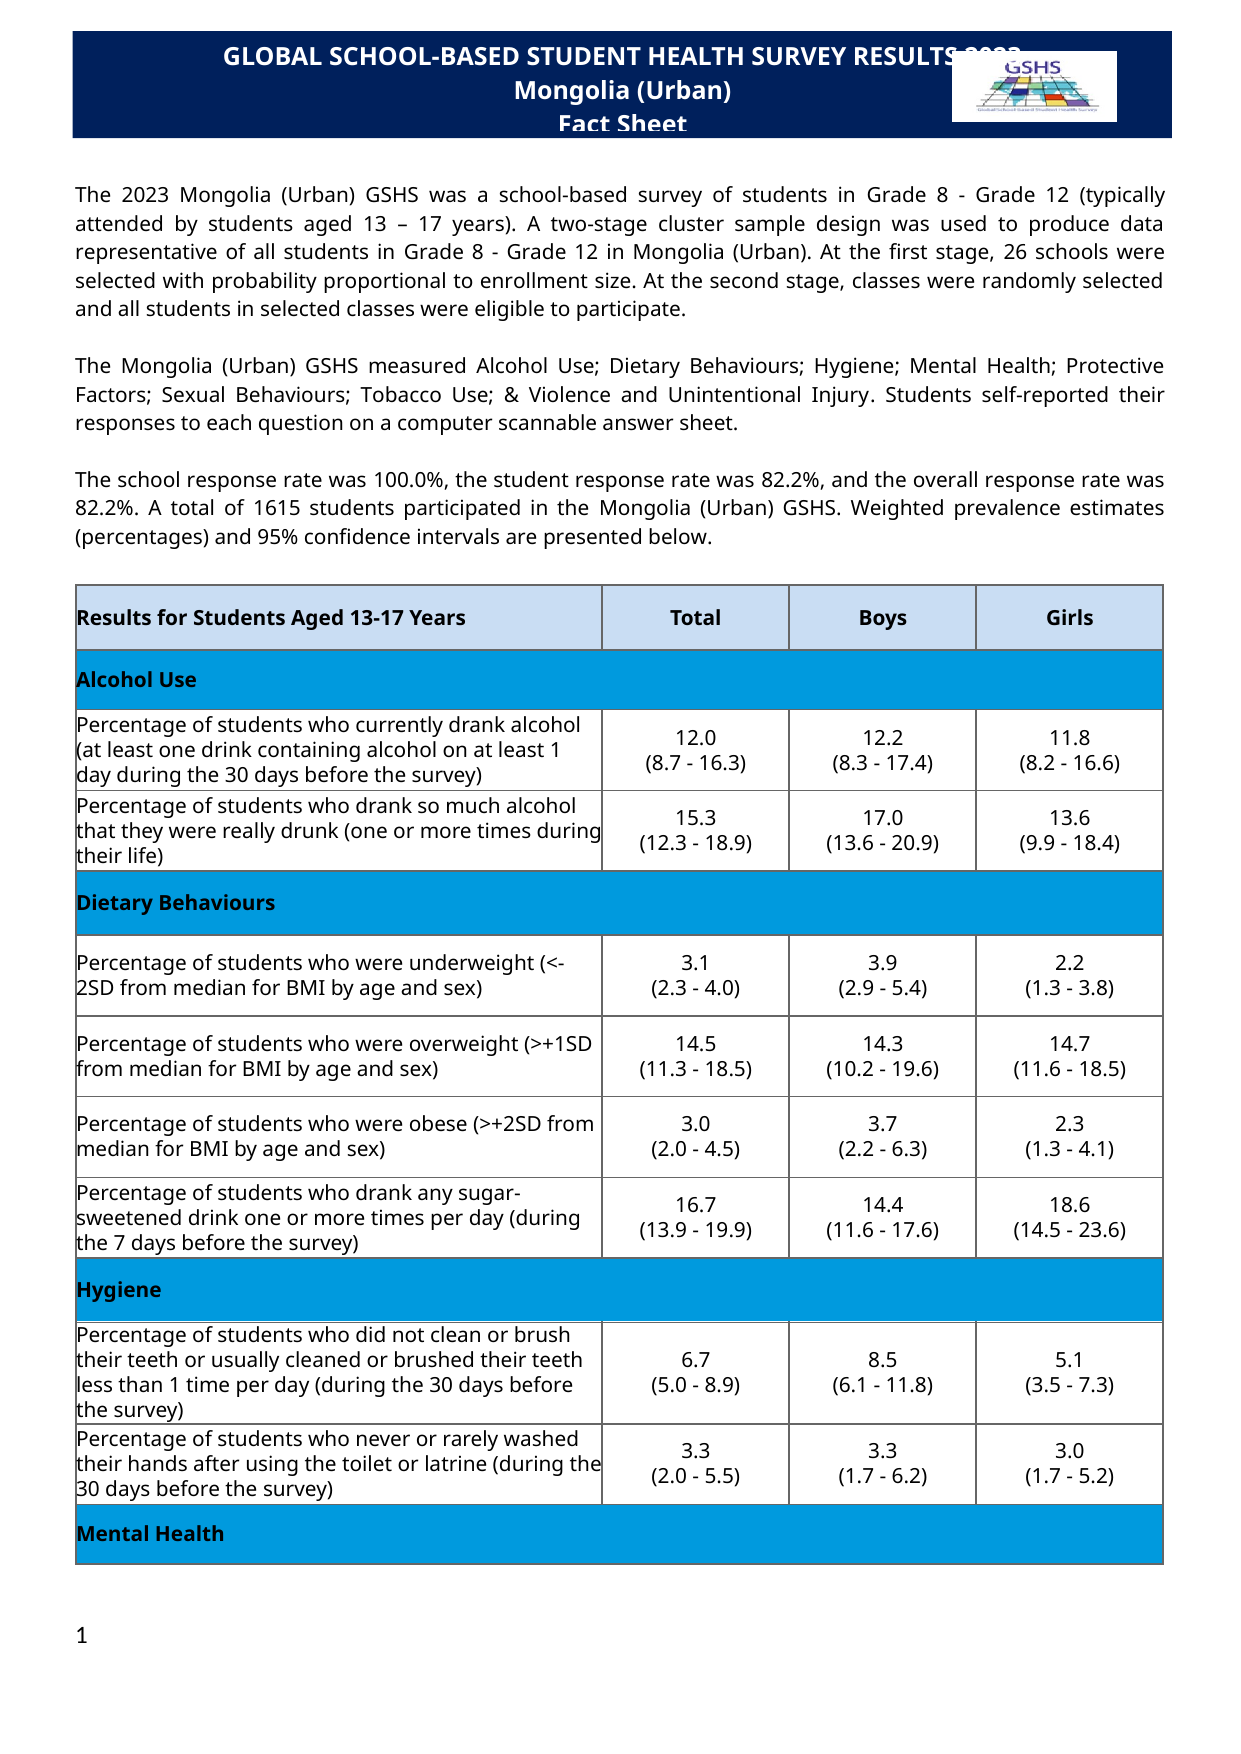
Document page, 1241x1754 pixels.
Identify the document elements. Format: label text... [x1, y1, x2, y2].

table_cell 3.7 (2.2 - 6.3) [790, 1097, 975, 1176]
table_cell Percentage of students who never or rarely washed their hands after using the toilet or latrine (during the 30 days before the survey) [77, 1425, 601, 1503]
table_cell 14.5 (11.3 - 18.5) [603, 1017, 788, 1096]
table_cell 12.2 (8.3 - 17.4) [790, 710, 975, 789]
table_cell 2.2 (1.3 - 3.8) [977, 936, 1162, 1015]
table_cell 13.6 (9.9 - 18.4) [977, 791, 1162, 870]
table_cell 3.3 (1.7 - 6.2) [790, 1425, 975, 1503]
table_cell Alcohol Use [77, 651, 1162, 709]
table_cell Mental Health [77, 1505, 1162, 1563]
table_cell 11.8 (8.2 - 16.6) [977, 710, 1162, 789]
table_cell 17.0 (13.6 - 20.9) [790, 791, 975, 870]
text The Mongolia (Urban) GSHS measured Alcohol Use; Dietary Behaviours; Hygiene; Mental Health; Protective Factors; Sexual Behaviours; Tobacco Use; & Violence and Unintentional Injury. Students self-reported their responses to each question on a computer scannable answer sheet. [75, 351, 1165, 437]
table_cell 3.9 (2.9 - 5.4) [790, 936, 975, 1015]
table_cell Dietary Behaviours [77, 872, 1162, 934]
table_cell 18.6 (14.5 - 23.6) [977, 1178, 1162, 1257]
table_cell Percentage of students who were overweight (>+1SD from median for BMI by age and sex) [77, 1017, 601, 1096]
table_cell 12.0 (8.7 - 16.3) [603, 710, 788, 789]
table_cell Percentage of students who were underweight (<-2SD from median for BMI by age and sex) [77, 936, 601, 1015]
picture [952, 51, 1117, 122]
table_cell 14.3 (10.2 - 19.6) [790, 1017, 975, 1096]
text The school response rate was 100.0%, the student response rate was 82.2%, and the overall response rate was 82.2%. A total of 1615 students participated in the Mongolia (Urban) GSHS. Weighted prevalence estimates (percentages) and 95% confidence intervals are presented below. [75, 465, 1165, 550]
table_cell 14.7 (11.6 - 18.5) [977, 1017, 1162, 1096]
table_cell Percentage of students who drank so much alcohol that they were really drunk (one or more times during their life) [77, 791, 601, 870]
table_cell 5.1 (3.5 - 7.3) [977, 1323, 1162, 1423]
table_cell 6.7 (5.0 - 8.9) [603, 1323, 788, 1423]
table_cell 15.3 (12.3 - 18.9) [603, 791, 788, 870]
table_cell 16.7 (13.9 - 19.9) [603, 1178, 788, 1257]
table_cell 3.1 (2.3 - 4.0) [603, 936, 788, 1015]
table_cell 3.0 (1.7 - 5.2) [977, 1425, 1162, 1503]
table_cell Percentage of students who currently drank alcohol (at least one drink containing alcohol on at least 1 day during the 30 days before the survey) [77, 710, 601, 789]
table_cell 14.4 (11.6 - 17.6) [790, 1178, 975, 1257]
table_header Girls [977, 586, 1162, 649]
table_cell 3.0 (2.0 - 4.5) [603, 1097, 788, 1176]
table_cell Percentage of students who did not clean or brush their teeth or usually cleaned or brushed their teeth less than 1 time per day (during the 30 days before the survey) [77, 1323, 601, 1423]
table_cell Percentage of students who were obese (>+2SD from median for BMI by age and sex) [77, 1097, 601, 1176]
table_cell Hygiene [77, 1259, 1162, 1321]
table_header Boys [790, 586, 975, 649]
picture [983, 51, 988, 62]
table_cell 8.5 (6.1 - 11.8) [790, 1323, 975, 1423]
table_cell 3.3 (2.0 - 5.5) [603, 1425, 788, 1503]
table_cell 2.3 (1.3 - 4.1) [977, 1097, 1162, 1176]
table_header Results for Students Aged 13-17 Years [77, 586, 601, 649]
table_header Total [603, 586, 788, 649]
text The 2023 Mongolia (Urban) GSHS was a school-based survey of students in Grade 8 - Grade 12 (typically attended by students aged 13 – 17 years). A two-stage cluster sample design was used to produce data representative of all students in Grade 8 - Grade 12 in Mongolia (Urban). At the first stage, 26 schools were selected with probability proportional to enrollment size. At the second stage, classes were randomly selected and all students in selected classes were eligible to participate. [75, 181, 1165, 323]
table_cell Percentage of students who drank any sugar-sweetened drink one or more times per day (during the 7 days before the survey) [77, 1178, 601, 1257]
